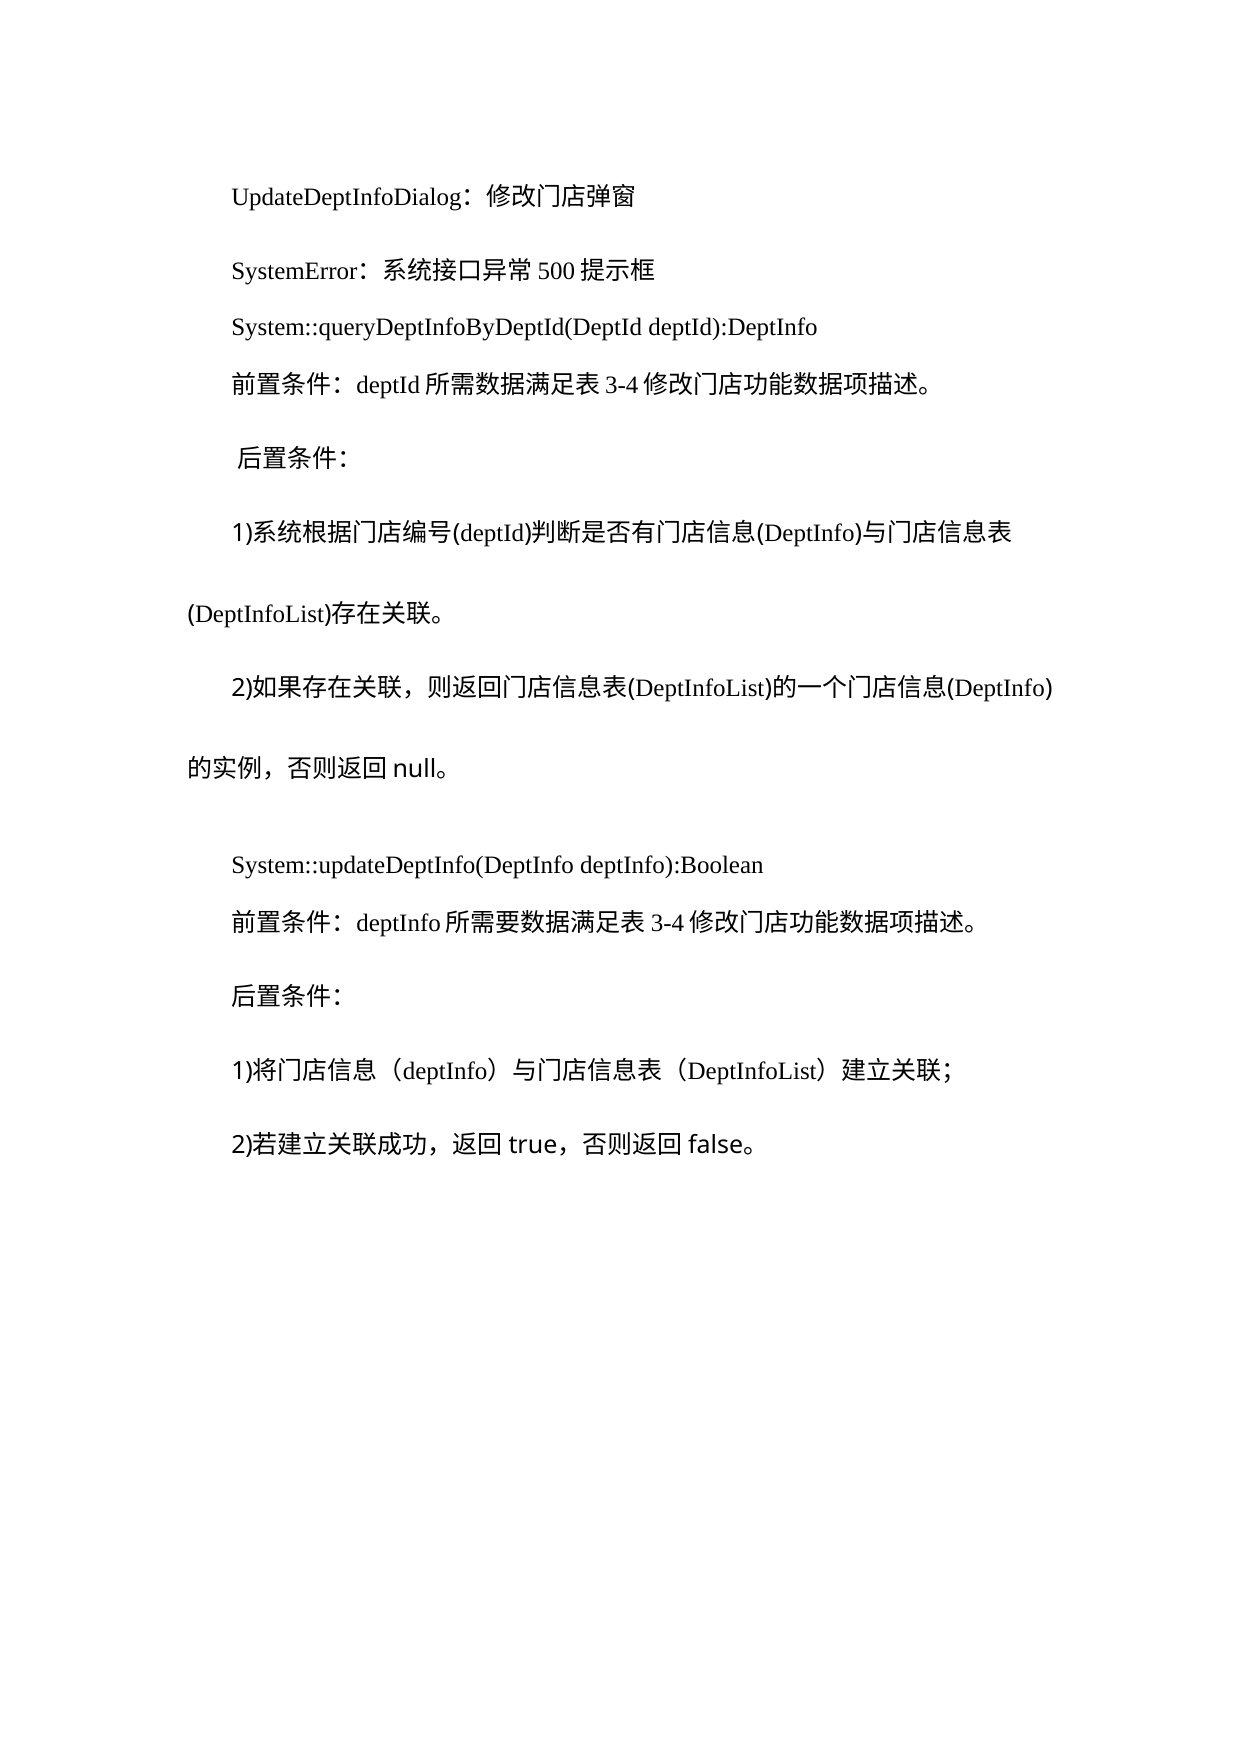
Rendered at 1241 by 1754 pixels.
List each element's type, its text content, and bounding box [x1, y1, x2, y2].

text 2)如果存在关联，则返回门店信息表(DeptInfoList)的一个门店信息(DeptInfo)的实例，否则返回null。 [187, 653, 1053, 799]
text 1)将门店信息（deptInfo）与门店信息表（DeptInfoList）建立关联； [187, 1036, 1053, 1101]
text 后置条件： [187, 962, 1053, 1027]
text 1)系统根据门店编号(deptId)判断是否有门店信息(DeptInfo)与门店信息表(DeptInfoList)存在关联。 [187, 498, 1053, 644]
text System::queryDeptInfoByDeptId(DeptId deptId):DeptInfo [231, 310, 1053, 343]
text 2)若建立关联成功，返回 true，否则返回 false。 [187, 1110, 1053, 1175]
text 后置条件： [231, 424, 1053, 489]
text System::updateDeptInfo(DeptInfo deptInfo):Boolean [231, 848, 1053, 881]
text SystemError：系统接口异常500提示框 [187, 236, 1053, 301]
text UpdateDeptInfoDialog：修改门店弹窗 [187, 162, 1053, 227]
text 前置条件：deptId所需数据满足表3-4修改门店功能数据项描述。 [231, 350, 1053, 415]
text 前置条件：deptInfo所需要数据满足表3-4修改门店功能数据项描述。 [231, 888, 1053, 953]
